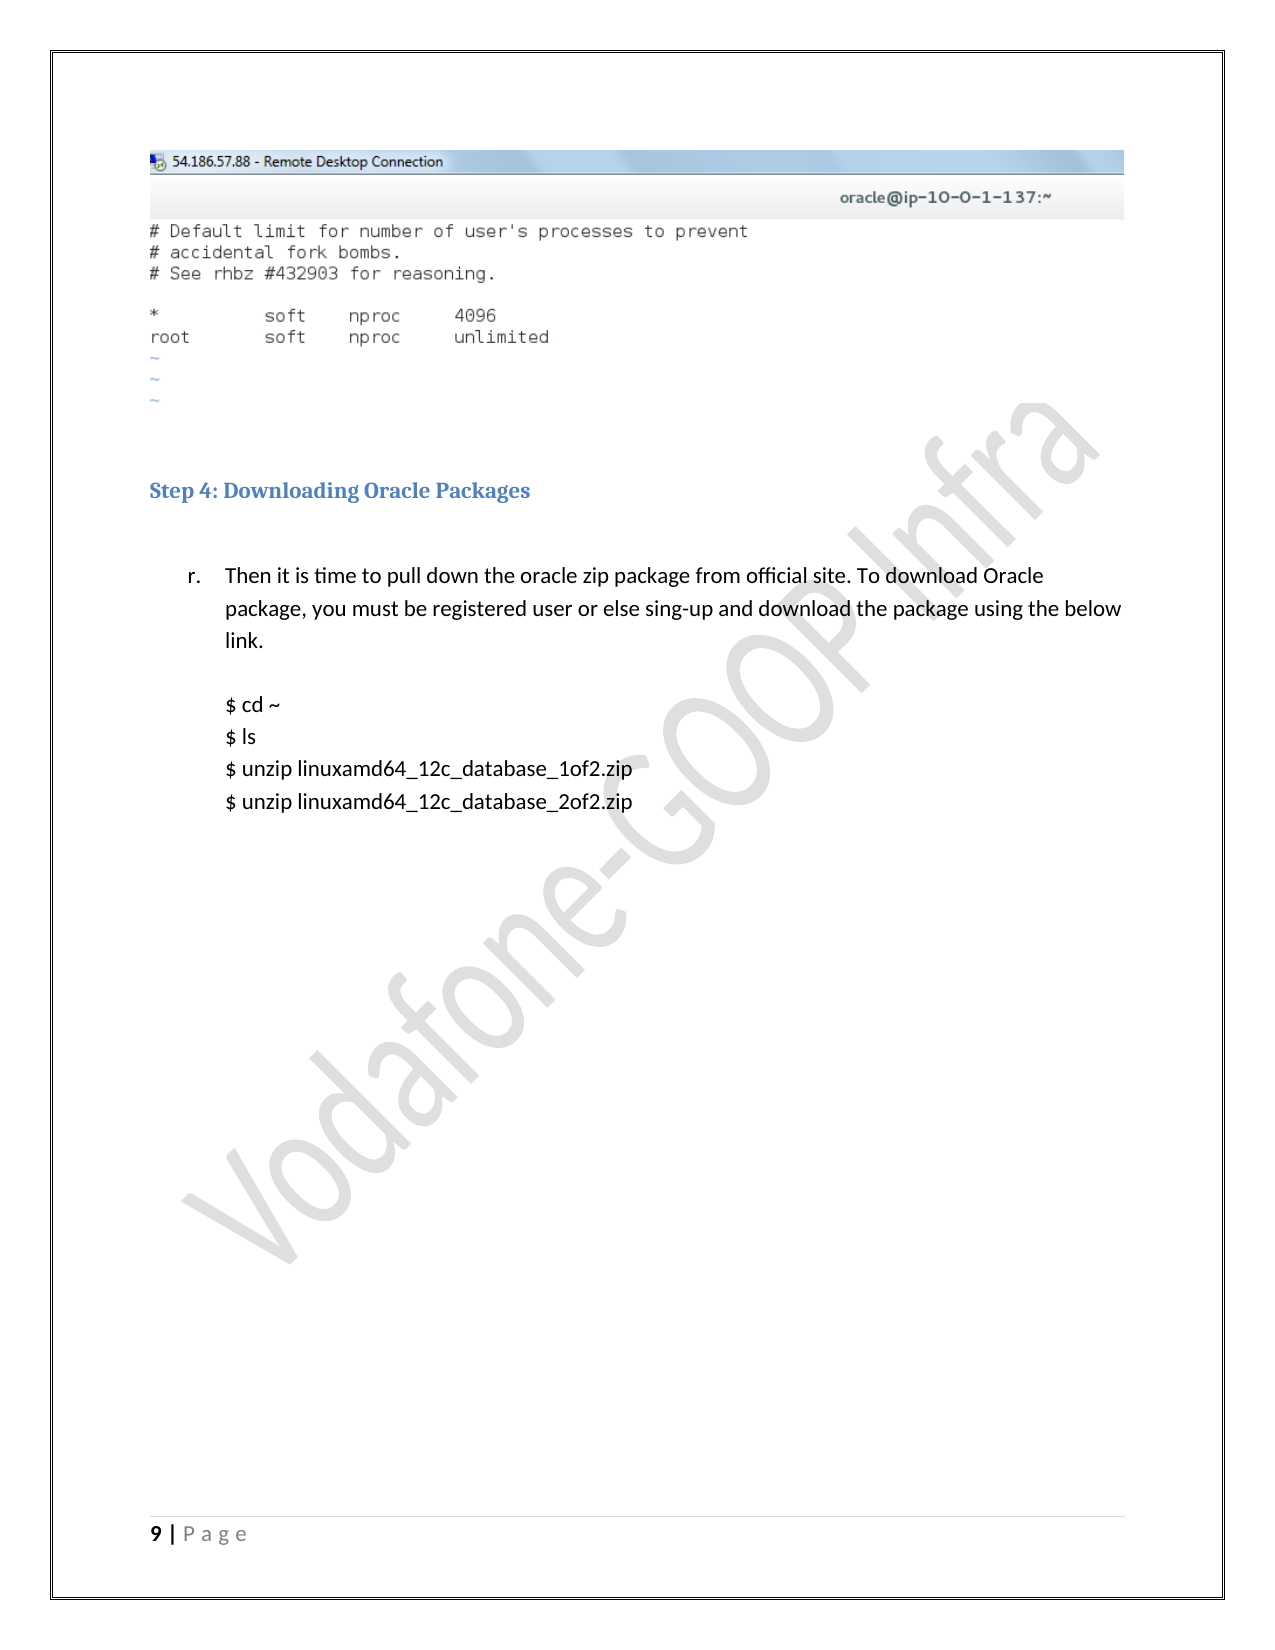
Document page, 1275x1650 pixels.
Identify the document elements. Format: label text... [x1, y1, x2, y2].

list Then it is time to pull down the oracle zip package from official site. To download Oracle package, you must be registered user or else sing-up and download the package using the below link. [187, 561, 1125, 654]
list $ unzip linuxamd64_12c_database_1of2.zip [225, 754, 1125, 783]
list $ ls [225, 722, 1125, 750]
list $ unzip linuxamd64_12c_database_2of2.zip [225, 787, 1125, 815]
list $ cd ~ [225, 690, 1125, 718]
picture [150, 150, 1125, 403]
subtitle Step 4: Downloading Oracle Packages [150, 478, 1125, 504]
